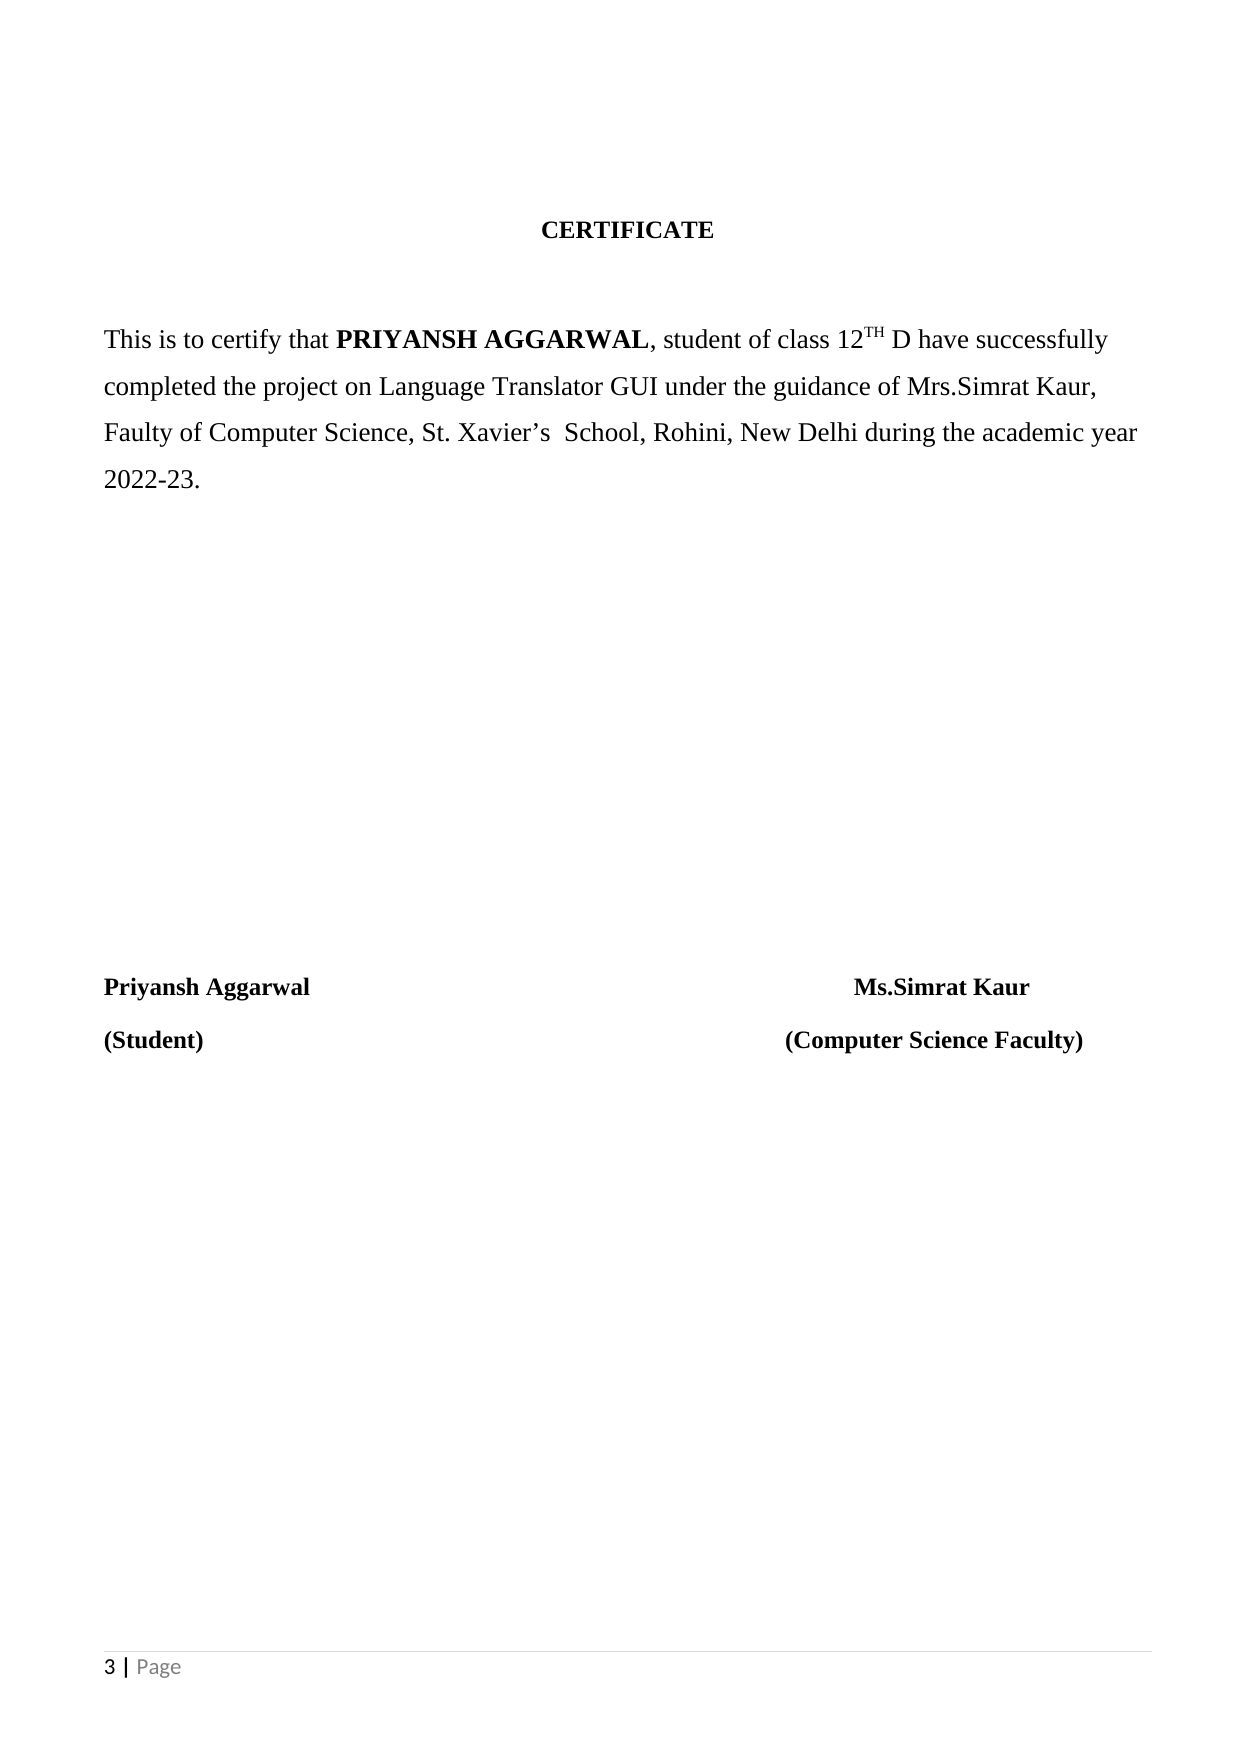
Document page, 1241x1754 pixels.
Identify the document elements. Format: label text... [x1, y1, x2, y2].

text (Student) (Computer Science Faculty) [103, 1026, 1152, 1054]
text CERTIFICATE [103, 216, 1152, 244]
text This is to certify that PRIYANSH AGGARWAL, student of class 12TH D have successfully completed the project on Language Translator GUI under the guidance of Mrs.Simrat Kaur, Faulty of Computer Science, St. Xavier’s School, Rohini, New Delhi during the academic year 2022-23. [103, 323, 1152, 494]
text Priyansh Aggarwal Ms.Simrat Kaur [103, 972, 1152, 1000]
